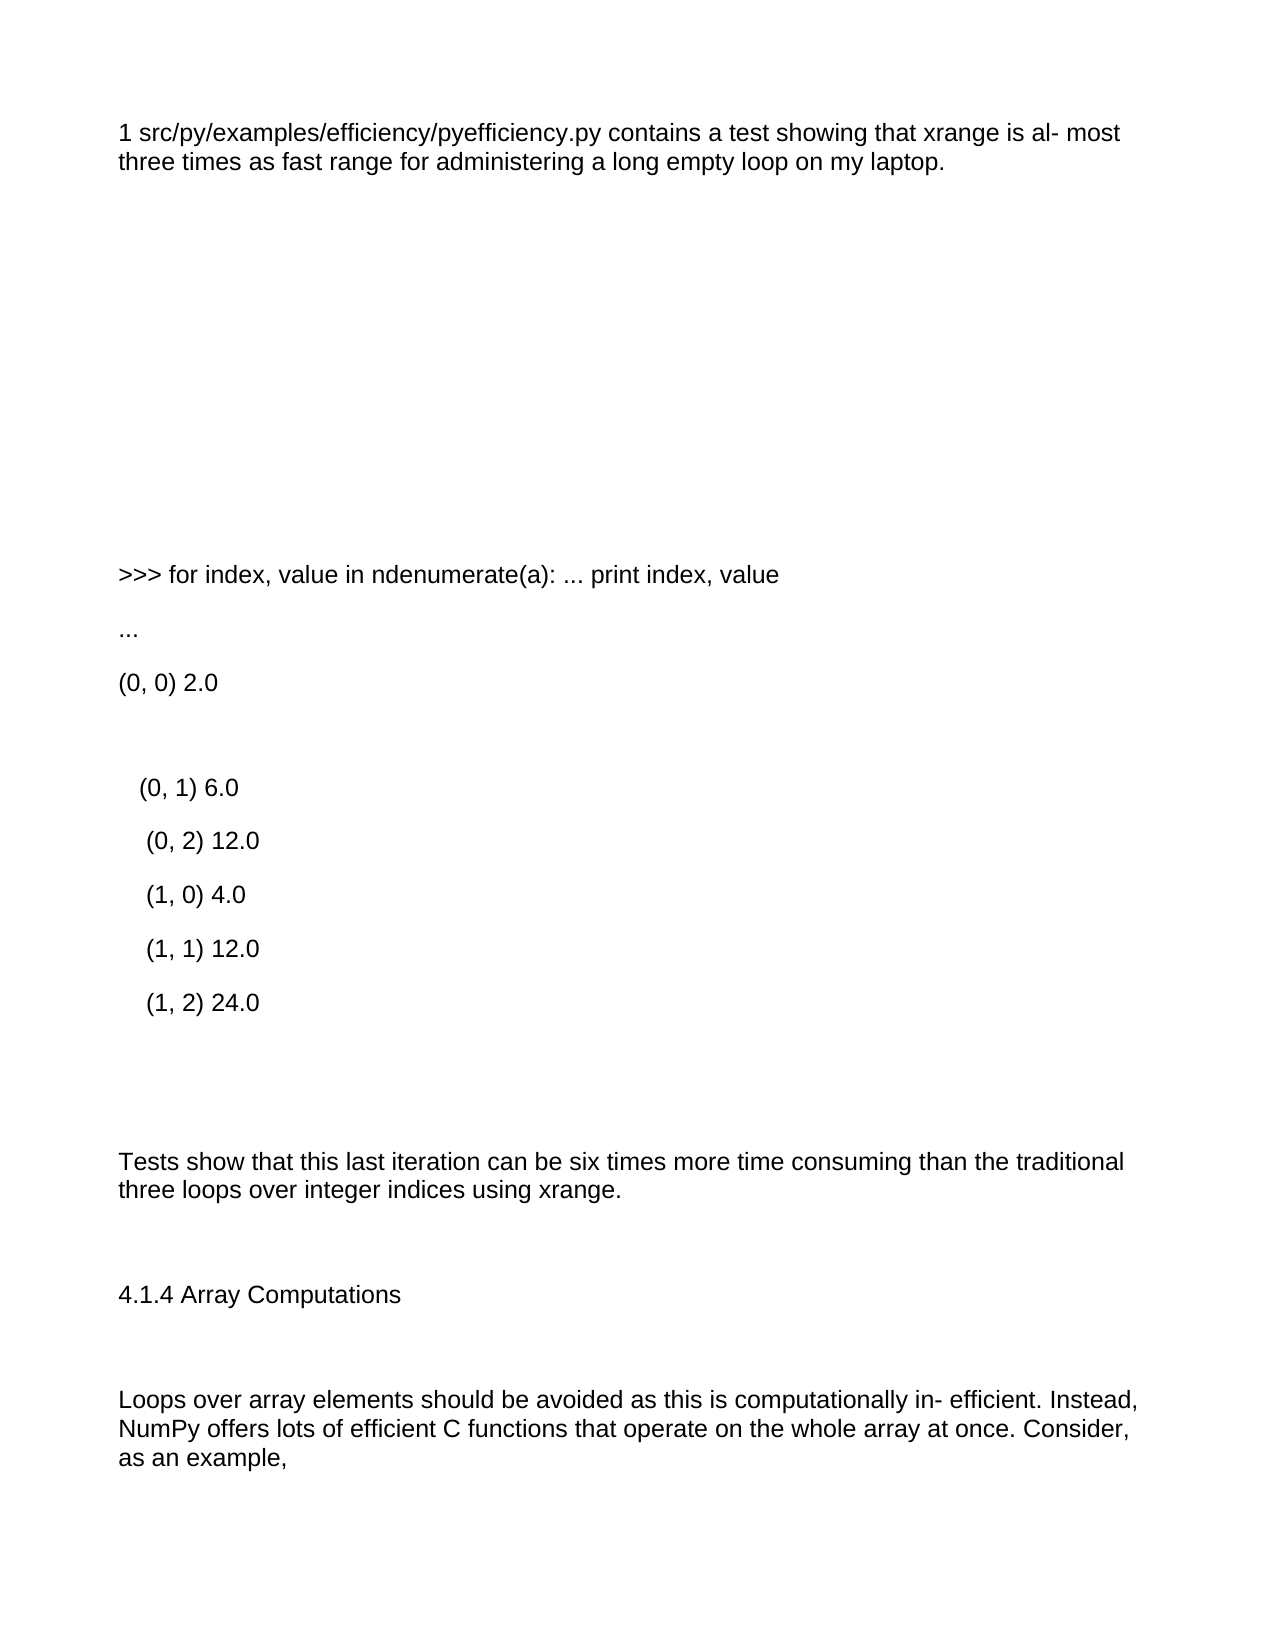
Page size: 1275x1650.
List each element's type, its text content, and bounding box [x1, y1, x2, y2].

text 4.1.4 Array Computations [118, 1280, 1157, 1309]
text (1, 0) 4.0 [118, 880, 1157, 909]
text Loops over array elements should be avoided as this is computationally in- efficient. Instead, NumPy offers lots of efficient C functions that operate on the whole array at once. Consider, as an example, [118, 1385, 1157, 1472]
text >>> for index, value in ndenumerate(a): ... print index, value [118, 560, 1157, 589]
text (1, 1) 12.0 [118, 934, 1157, 963]
text (0, 0) 2.0 [118, 667, 1157, 696]
text 1 src/py/examples/efficiency/pyefficiency.py contains a test showing that xrange is al- most three times as fast range for administering a long empty loop on my laptop. [118, 118, 1157, 176]
text Tests show that this last iteration can be six times more time consuming than the traditional three loops over integer indices using xrange. [118, 1146, 1157, 1204]
text ... [118, 614, 1157, 642]
text (0, 1) 6.0 [118, 773, 1157, 801]
text (0, 2) 12.0 [118, 826, 1157, 855]
text (1, 2) 24.0 [118, 988, 1157, 1016]
